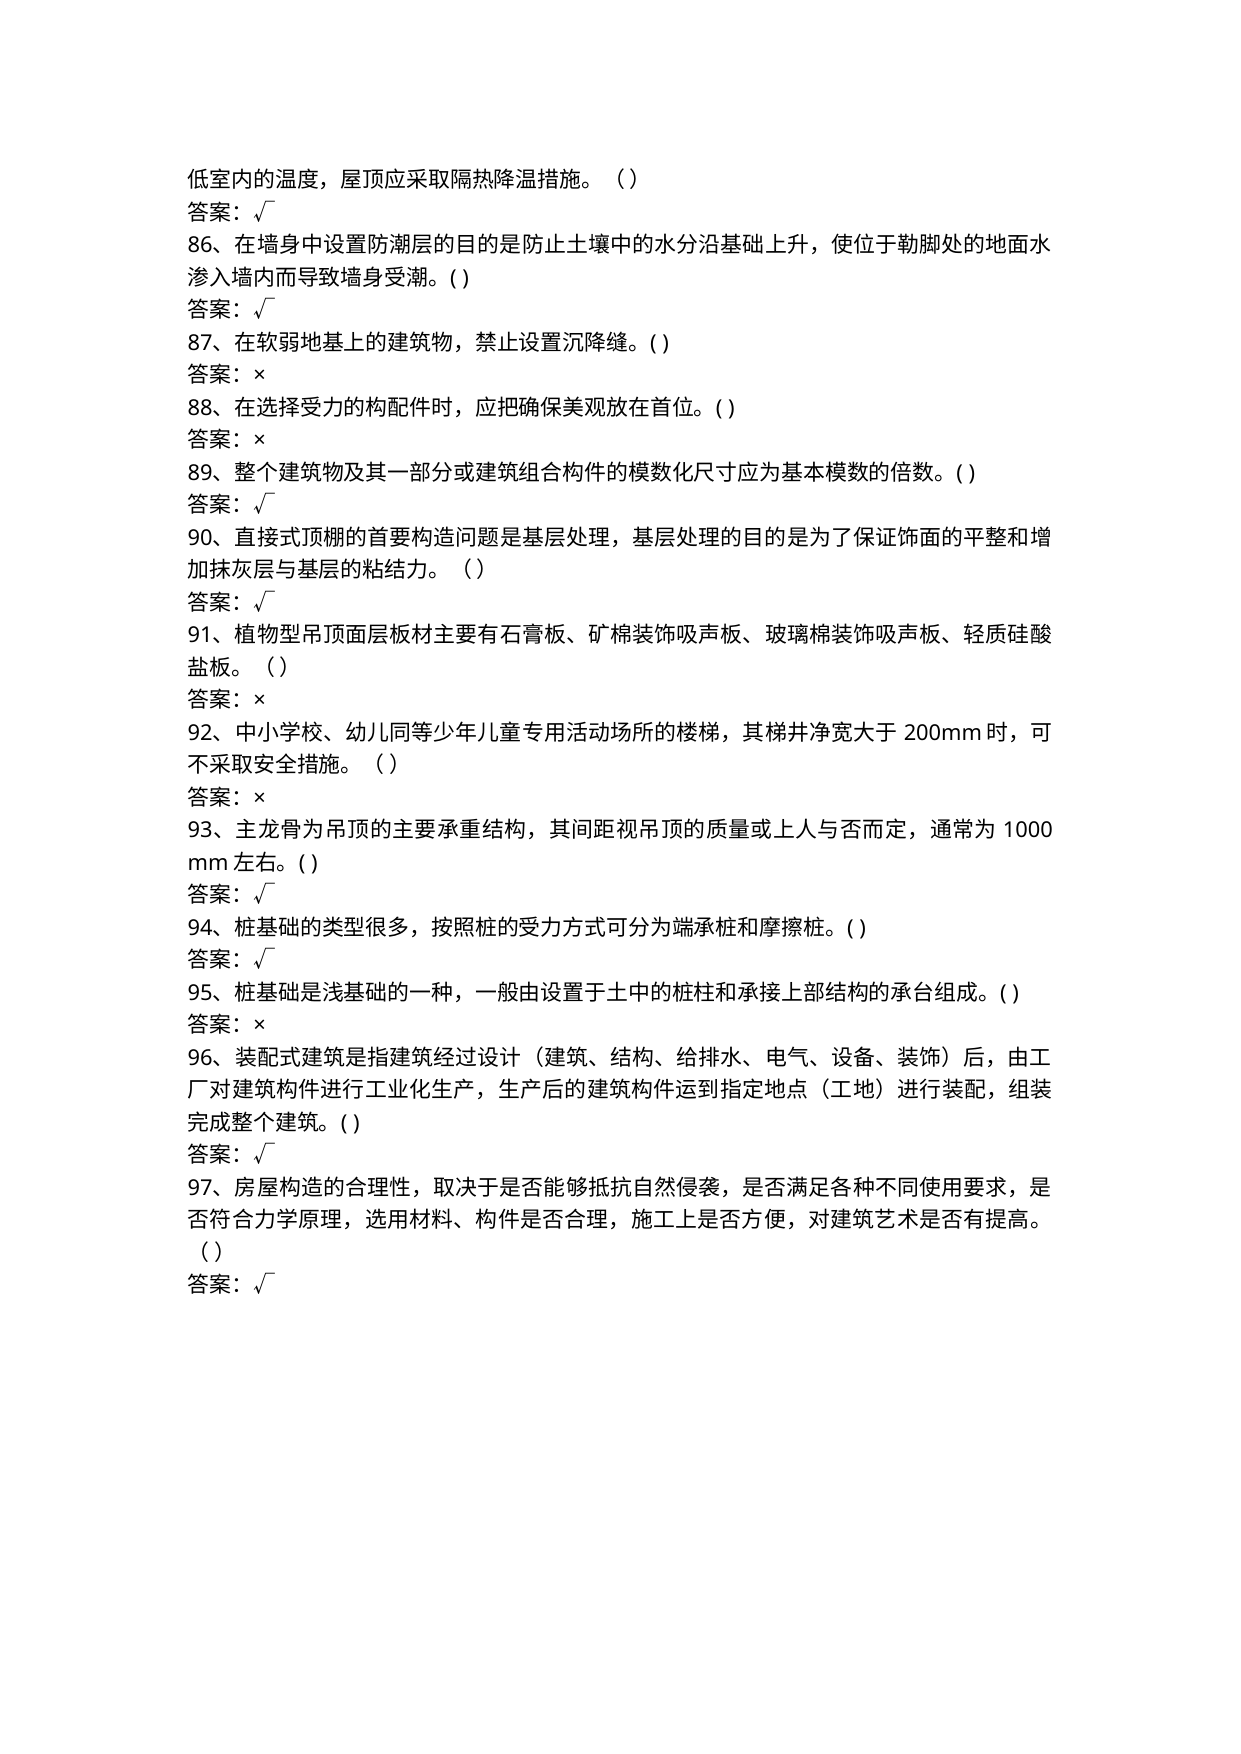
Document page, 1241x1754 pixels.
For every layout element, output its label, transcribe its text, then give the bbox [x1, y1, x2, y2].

text 答案：√ [187, 1267, 1053, 1299]
text 88、在选择受力的构配件时，应把确保美观放在首位。( ) [187, 389, 1053, 422]
text 答案：√ [187, 487, 1053, 519]
text 89、整个建筑物及其一部分或建筑组合构件的模数化尺寸应为基本模数的倍数。( ) [187, 454, 1053, 487]
text 97、房屋构造的合理性，取决于是否能够抵抗自然侵袭，是否满足各种不同使用要求，是否符合力学原理，选用材料、构件是否合理，施工上是否方便，对建筑艺术是否有提高。（ ） [187, 1169, 1053, 1267]
text 答案：√ [187, 584, 1053, 617]
text 答案：× [187, 779, 1053, 812]
text 答案：√ [187, 194, 1053, 227]
text 87、在软弱地基上的建筑物，禁止设置沉降缝。( ) [187, 324, 1053, 357]
text 答案：× [187, 357, 1053, 389]
text 答案：× [187, 682, 1053, 714]
text 答案：√ [187, 877, 1053, 909]
text 答案：√ [187, 292, 1053, 324]
text 96、装配式建筑是指建筑经过设计（建筑、结构、给排水、电气、设备、装饰）后，由工厂对建筑构件进行工业化生产，生产后的建筑构件运到指定地点（工地）进行装配，组装完成整个建筑。( ) [187, 1039, 1053, 1137]
text 86、在墙身中设置防潮层的目的是防止土壤中的水分沿基础上升，使位于勒脚处的地面水渗入墙内而导致墙身受潮。( ) [187, 227, 1053, 292]
text 答案：× [187, 1007, 1053, 1039]
text 94、桩基础的类型很多，按照桩的受力方式可分为端承桩和摩擦桩。( ) [187, 909, 1053, 942]
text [187, 162, 1053, 194]
text 答案：√ [187, 1137, 1053, 1169]
text 92、中小学校、幼儿同等少年儿童专用活动场所的楼梯，其梯井净宽大于200mm时，可不采取安全措施。（ ） [187, 714, 1053, 779]
text 95、桩基础是浅基础的一种，一般由设置于土中的桩柱和承接上部结构的承台组成。( ) [187, 974, 1053, 1007]
text 91、植物型吊顶面层板材主要有石膏板、矿棉装饰吸声板、玻璃棉装饰吸声板、轻质硅酸盐板。（ ） [187, 617, 1053, 682]
text 答案：× [187, 422, 1053, 454]
text 90、直接式顶棚的首要构造问题是基层处理，基层处理的目的是为了保证饰面的平整和增加抹灰层与基层的粘结力。（ ） [187, 519, 1053, 584]
text 答案：√ [187, 942, 1053, 974]
text 93、主龙骨为吊顶的主要承重结构，其间距视吊顶的质量或上人与否而定，通常为1000 mm左右。( ) [187, 812, 1053, 877]
